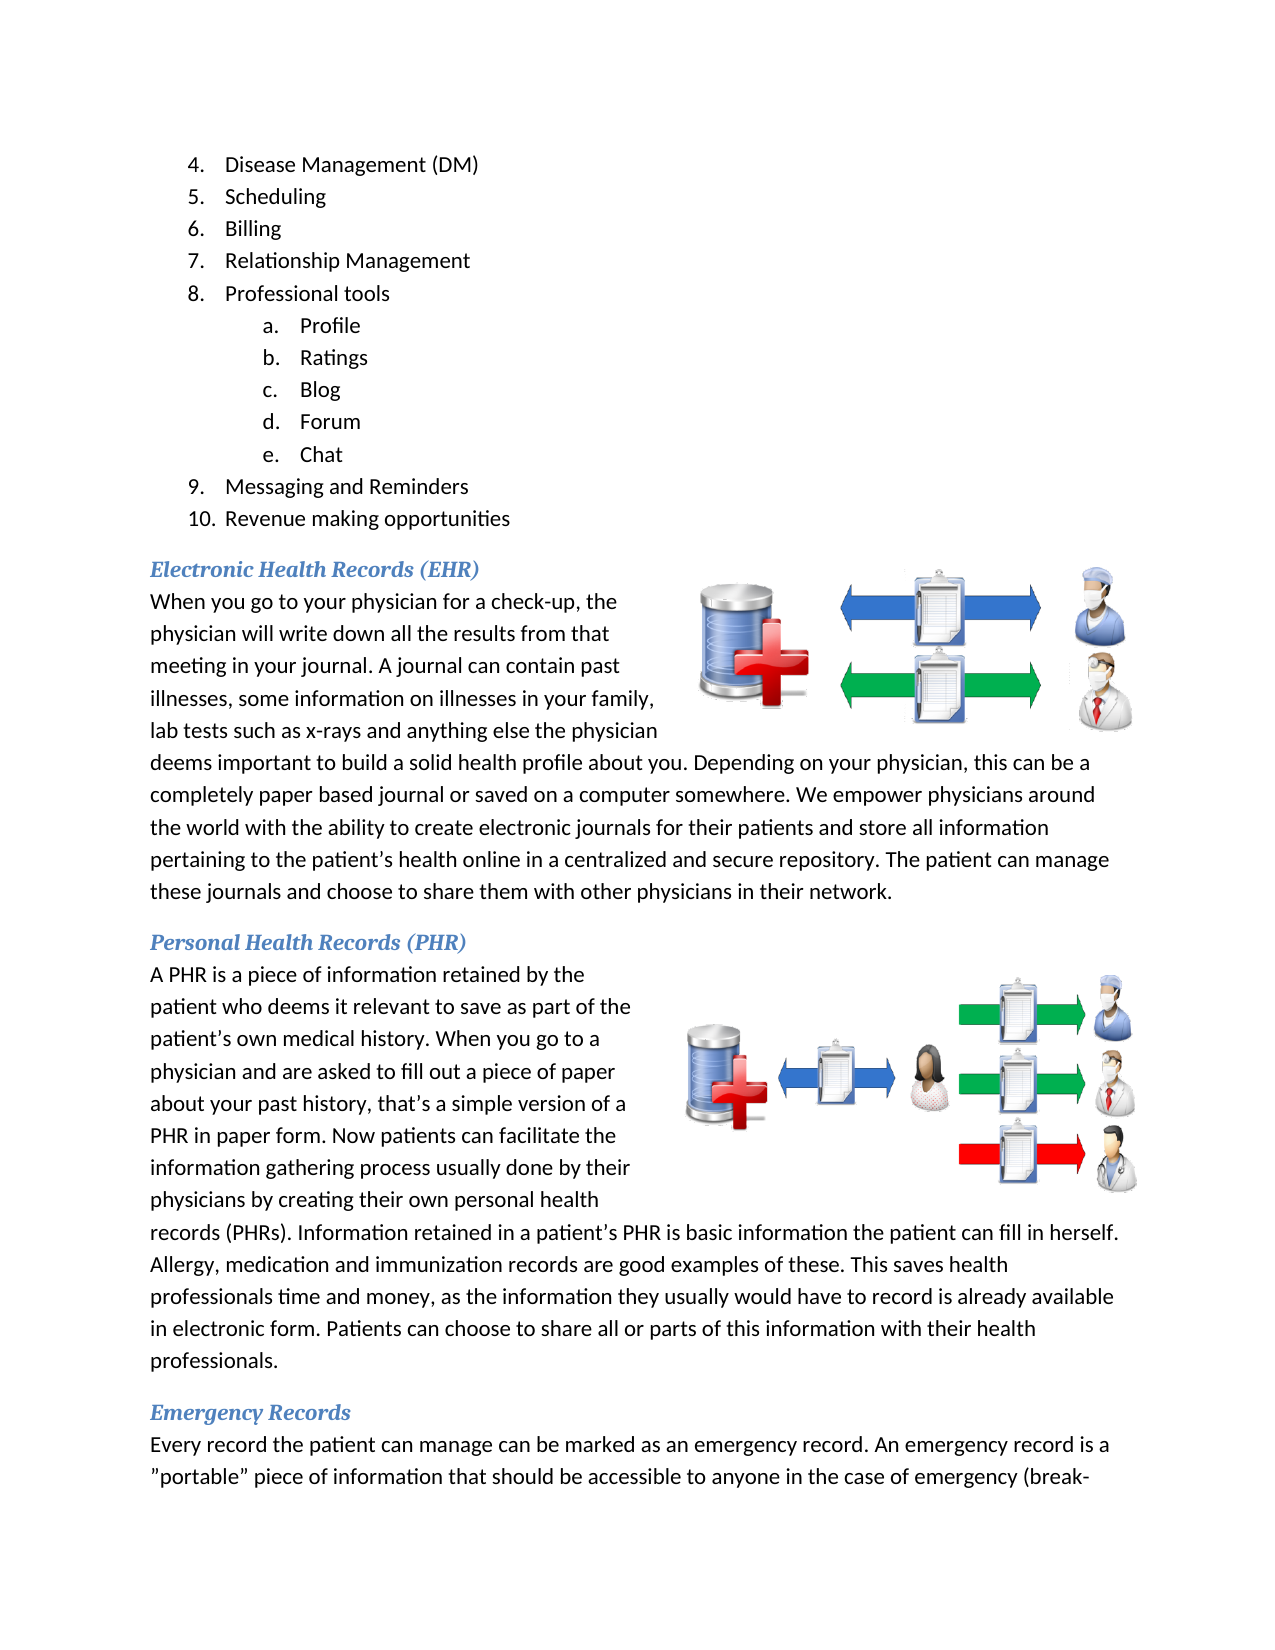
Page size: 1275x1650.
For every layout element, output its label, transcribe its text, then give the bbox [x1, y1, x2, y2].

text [150, 1430, 1125, 1490]
subtitle Personal Health Records (PHR) [150, 930, 1125, 956]
list Disease Management (DM) [187, 150, 1125, 178]
picture [673, 975, 1152, 1193]
list Forum [262, 407, 1125, 436]
text When you go to your physician for a check-up, the physician will write down all the results from that meeting in your journal. A journal can contain past illnesses, some information on illnesses in your family, lab tests such as x-rays and anything else the physician deems important to build a solid health profile about you. Depending on your physician, this can be a completely paper based journal or saved on a computer somewhere. We empower physicians around the world with the ability to create electronic journals for their patients and store all information pertaining to the patient’s health online in a centralized and secure repository. The patient can manage these journals and choose to share them with other physicians in their network. [150, 587, 1125, 905]
subtitle Emergency Records [150, 1399, 1125, 1426]
picture [681, 567, 1149, 732]
list Chat [262, 440, 1125, 468]
list Revenue making opportunities [187, 504, 1125, 532]
list Professional tools [187, 279, 1125, 307]
list Profile [262, 311, 1125, 339]
text A PHR is a piece of information retained by the patient who deems it relevant to save as part of the patient’s own medical history. When you go to a physician and are asked to fill out a piece of paper about your past history, that’s a simple version of a PHR in paper form. Now patients can facilitate the information gathering process usually done by their physicians by creating their own personal health records (PHRs). Information retained in a patient’s PHR is basic information the patient can fill in herself. Allergy, medication and immunization records are good examples of these. This saves health professionals time and money, as the information they usually would have to record is already available in electronic form. Patients can choose to share all or parts of this information with their health professionals. [150, 960, 1125, 1374]
list Billing [187, 214, 1125, 242]
list Relationship Management [187, 247, 1125, 274]
list Messaging and Reminders [187, 472, 1125, 500]
subtitle Electronic Health Records (EHR) [150, 557, 1125, 583]
list Scheduling [187, 182, 1125, 210]
list Ratings [262, 343, 1125, 371]
list Blog [262, 375, 1125, 403]
